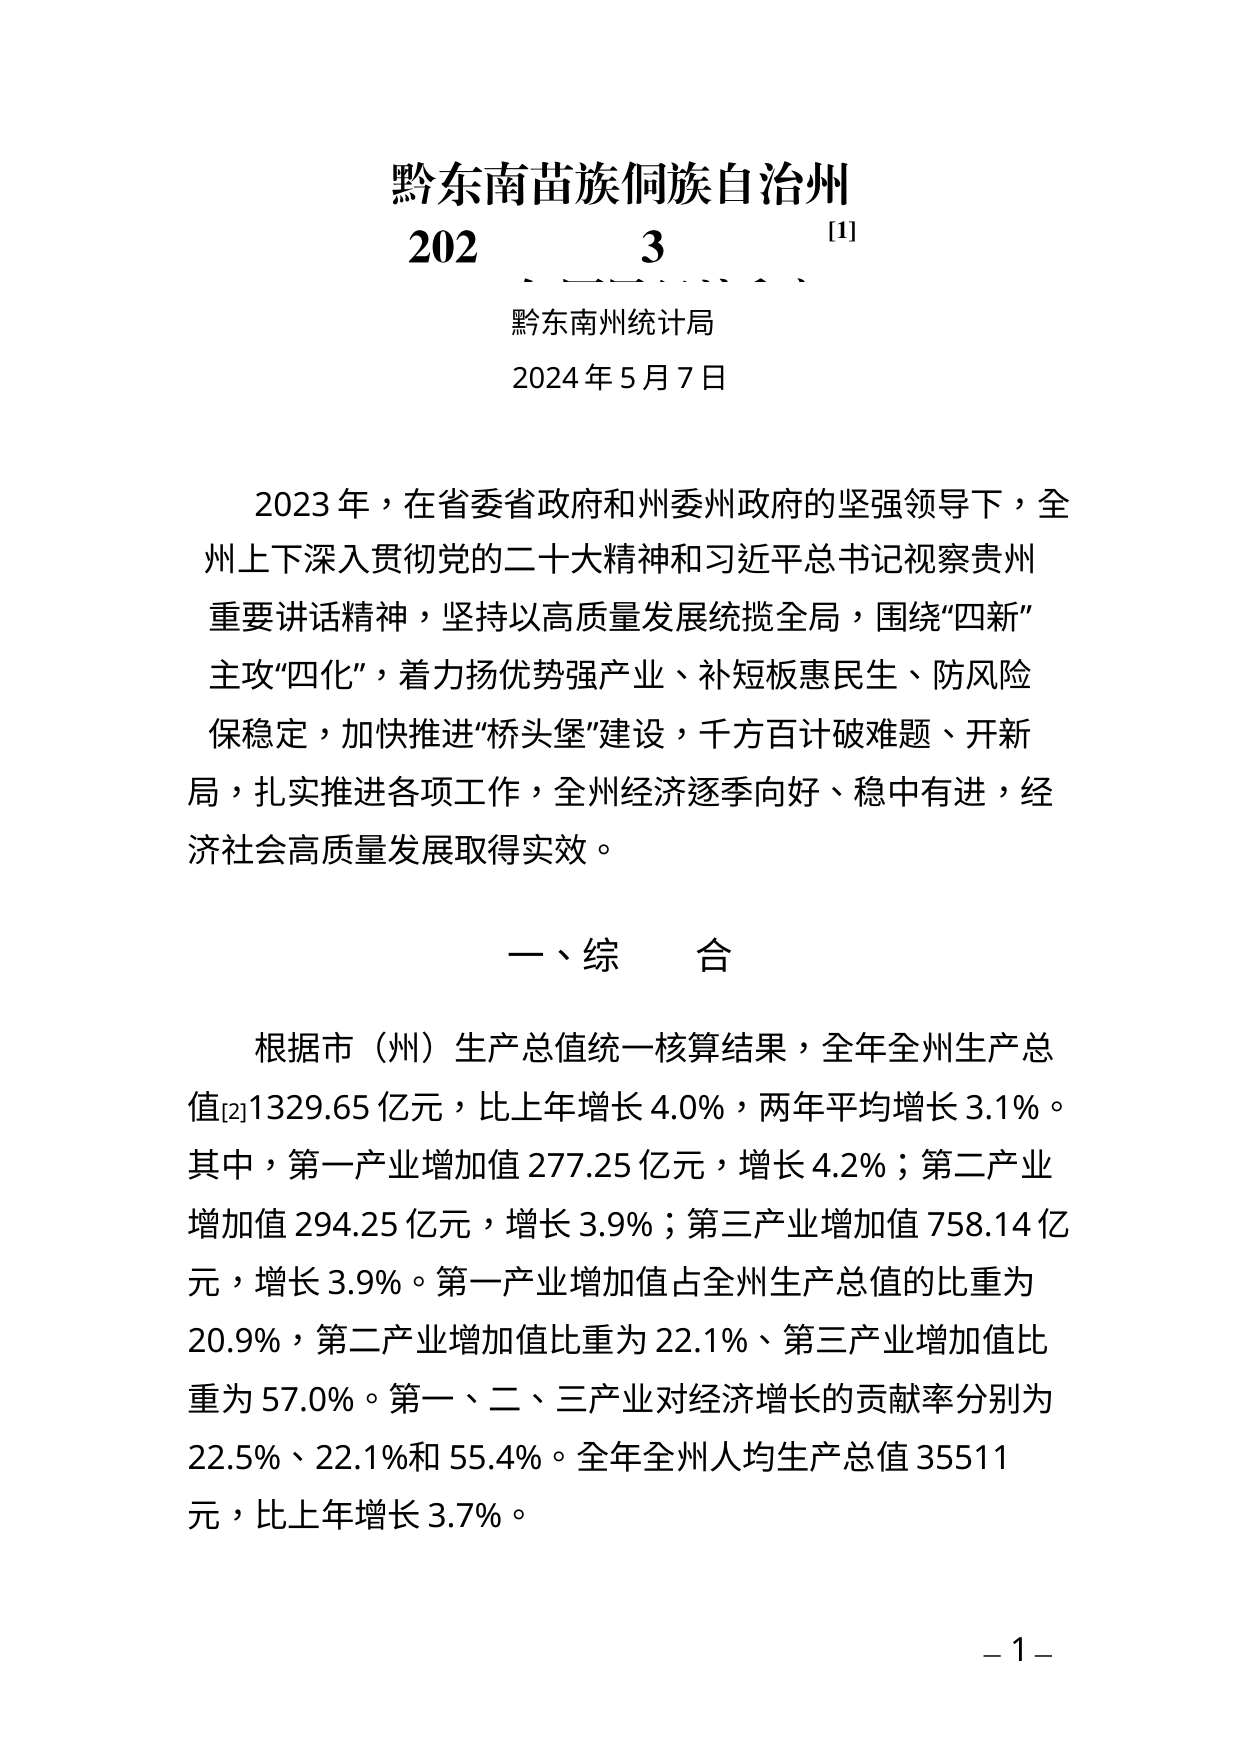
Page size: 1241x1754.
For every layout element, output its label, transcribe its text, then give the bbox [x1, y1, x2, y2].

text 州上下深入贯彻党的二十大精神和习近平总书记视察贵州 [150, 544, 1090, 578]
table_header [496, 215, 809, 282]
text 2024年5月7日 [150, 358, 1090, 396]
picture [408, 221, 478, 276]
text 局，扎实推进各项工作，全州经济逐季向好、稳中有进，经 [150, 778, 1090, 811]
text 一、综 合 [507, 939, 1090, 977]
text — 1 — [150, 1626, 1053, 1670]
text 重要讲话精神，坚持以高质量发展统揽全局，围绕“四新” [150, 603, 1090, 636]
text 保稳定，加快推进“桥头堡”建设，千方百计破难题、开新 [150, 719, 1090, 753]
text 黔东南州统计局 [150, 310, 715, 339]
table_header [809, 215, 1123, 282]
text 济社会高质量发展取得实效。 [187, 836, 1090, 869]
text 2023年，在省委省政府和州委州政府的坚强领导下，全 [254, 481, 1090, 525]
table_header [183, 215, 496, 282]
picture [828, 216, 856, 245]
picture [391, 158, 850, 213]
text 根据市（州）生产总值统一核算结果，全年全州生产总 [254, 1034, 1090, 1067]
picture [514, 221, 810, 282]
text 主攻“四化”，着力扬优势强产业、补短板惠民生、防风险 [150, 661, 1090, 694]
text 值[2]1329.65亿元，比上年增长4.0%，两年平均增长3.1%。其中，第一产业增加值277.25亿元，增长4.2%；第二产业增加值294.25亿元，增长3.9%；第三产业增加值758.14亿元，增长3.9%。第一产业增加值占全州生产总值的比重为20.9%，第二产业增加值比重为22.1%、第三产业增加值比重为57.0%。第一、二、三产业对经济增长的贡献率分别为22.5%、22.1%和55.4%。全年全州人均生产总值35511元，比上年增长3.7%。 [187, 1073, 1075, 1539]
